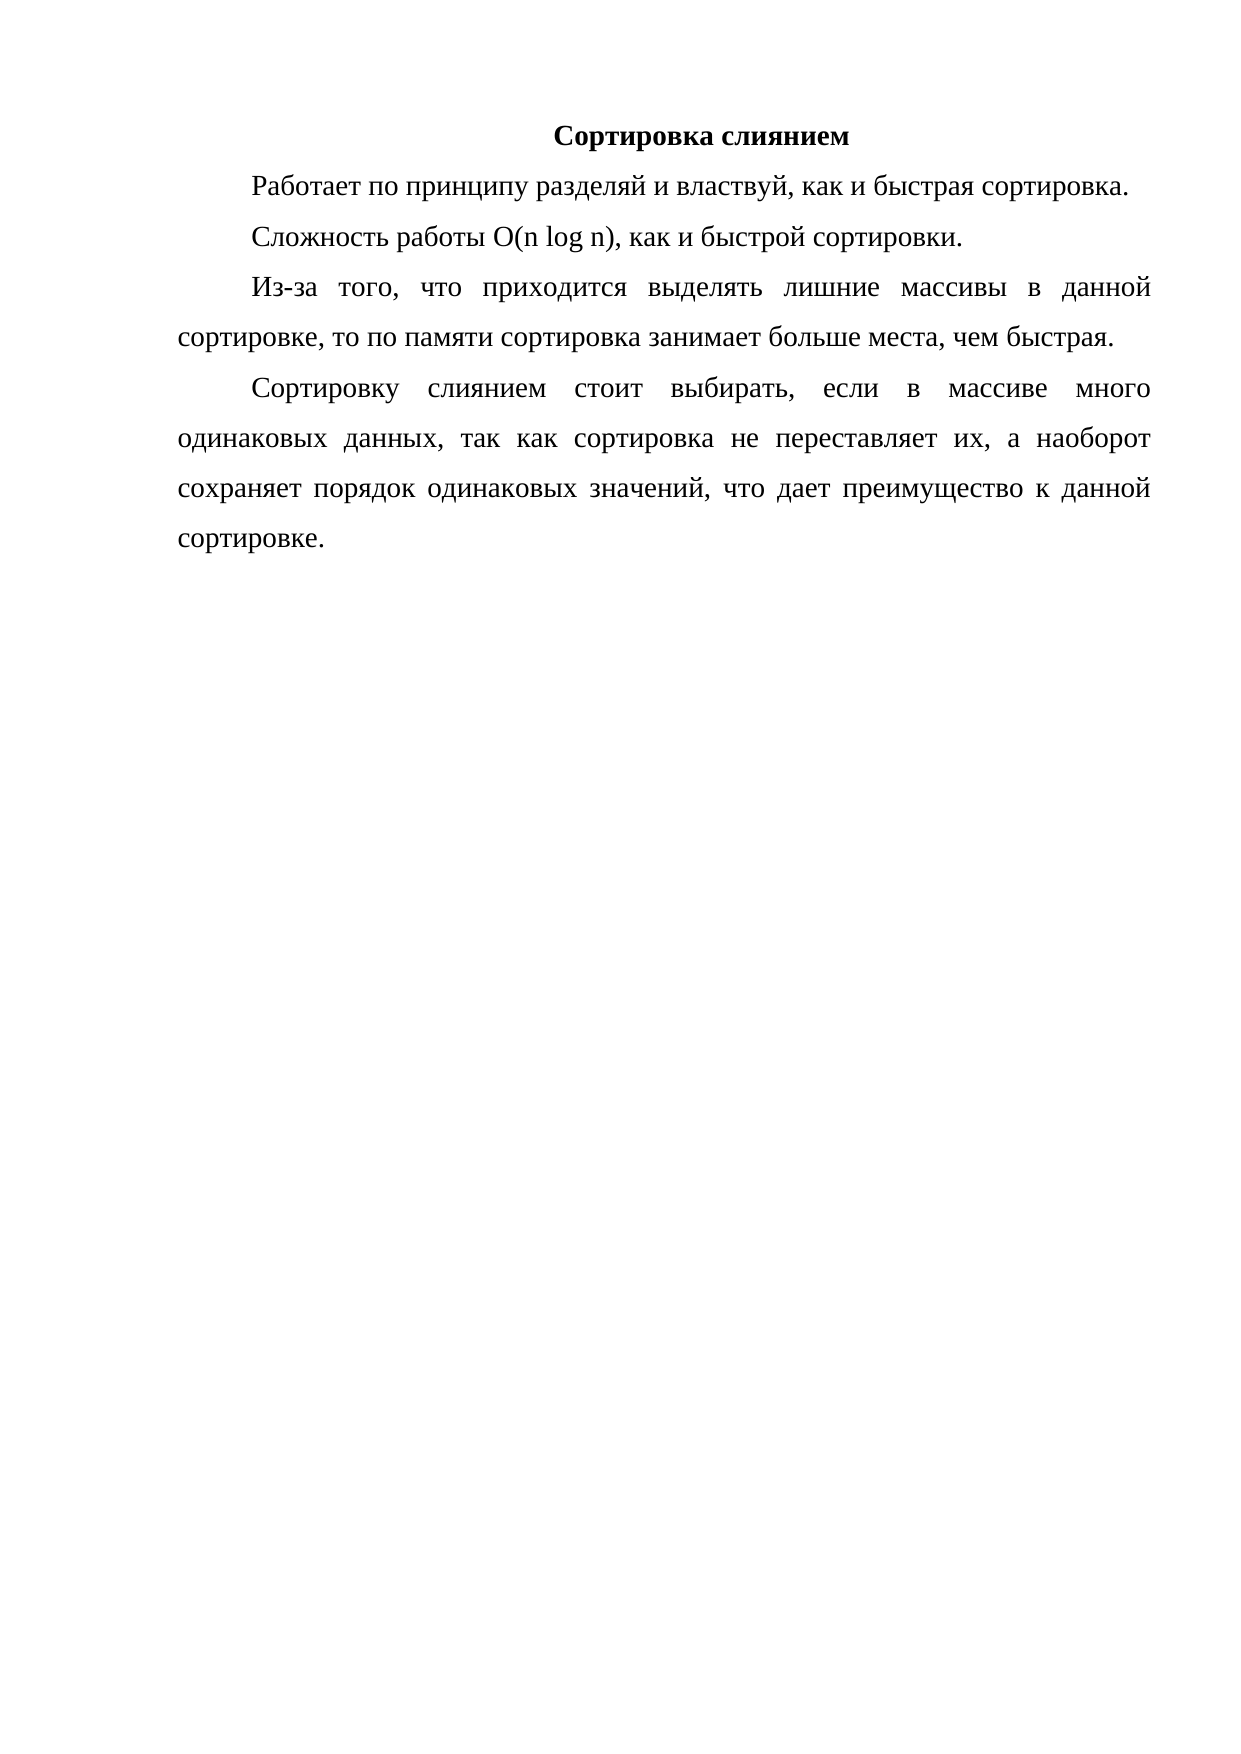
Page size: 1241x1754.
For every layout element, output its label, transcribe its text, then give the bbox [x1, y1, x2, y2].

text Работает по принципу разделяй и властвуй, как и быстрая сортировка. [177, 168, 1152, 202]
text Из-за того, что приходится выделять лишние массивы в данной сортировке, то по памяти сортировка занимает больше места, чем быстрая. [177, 269, 1152, 353]
text Сортировку слиянием стоит выбирать, если в массиве много одинаковых данных, так как сортировка не переставляет их, а наоборот сохраняет порядок одинаковых значений, что дает преимущество к данной сортировке. [177, 370, 1152, 554]
text Сложность работы О(n log n), как и быстрой сортировки. [177, 219, 1152, 252]
text Сортировка слиянием [177, 118, 1152, 152]
